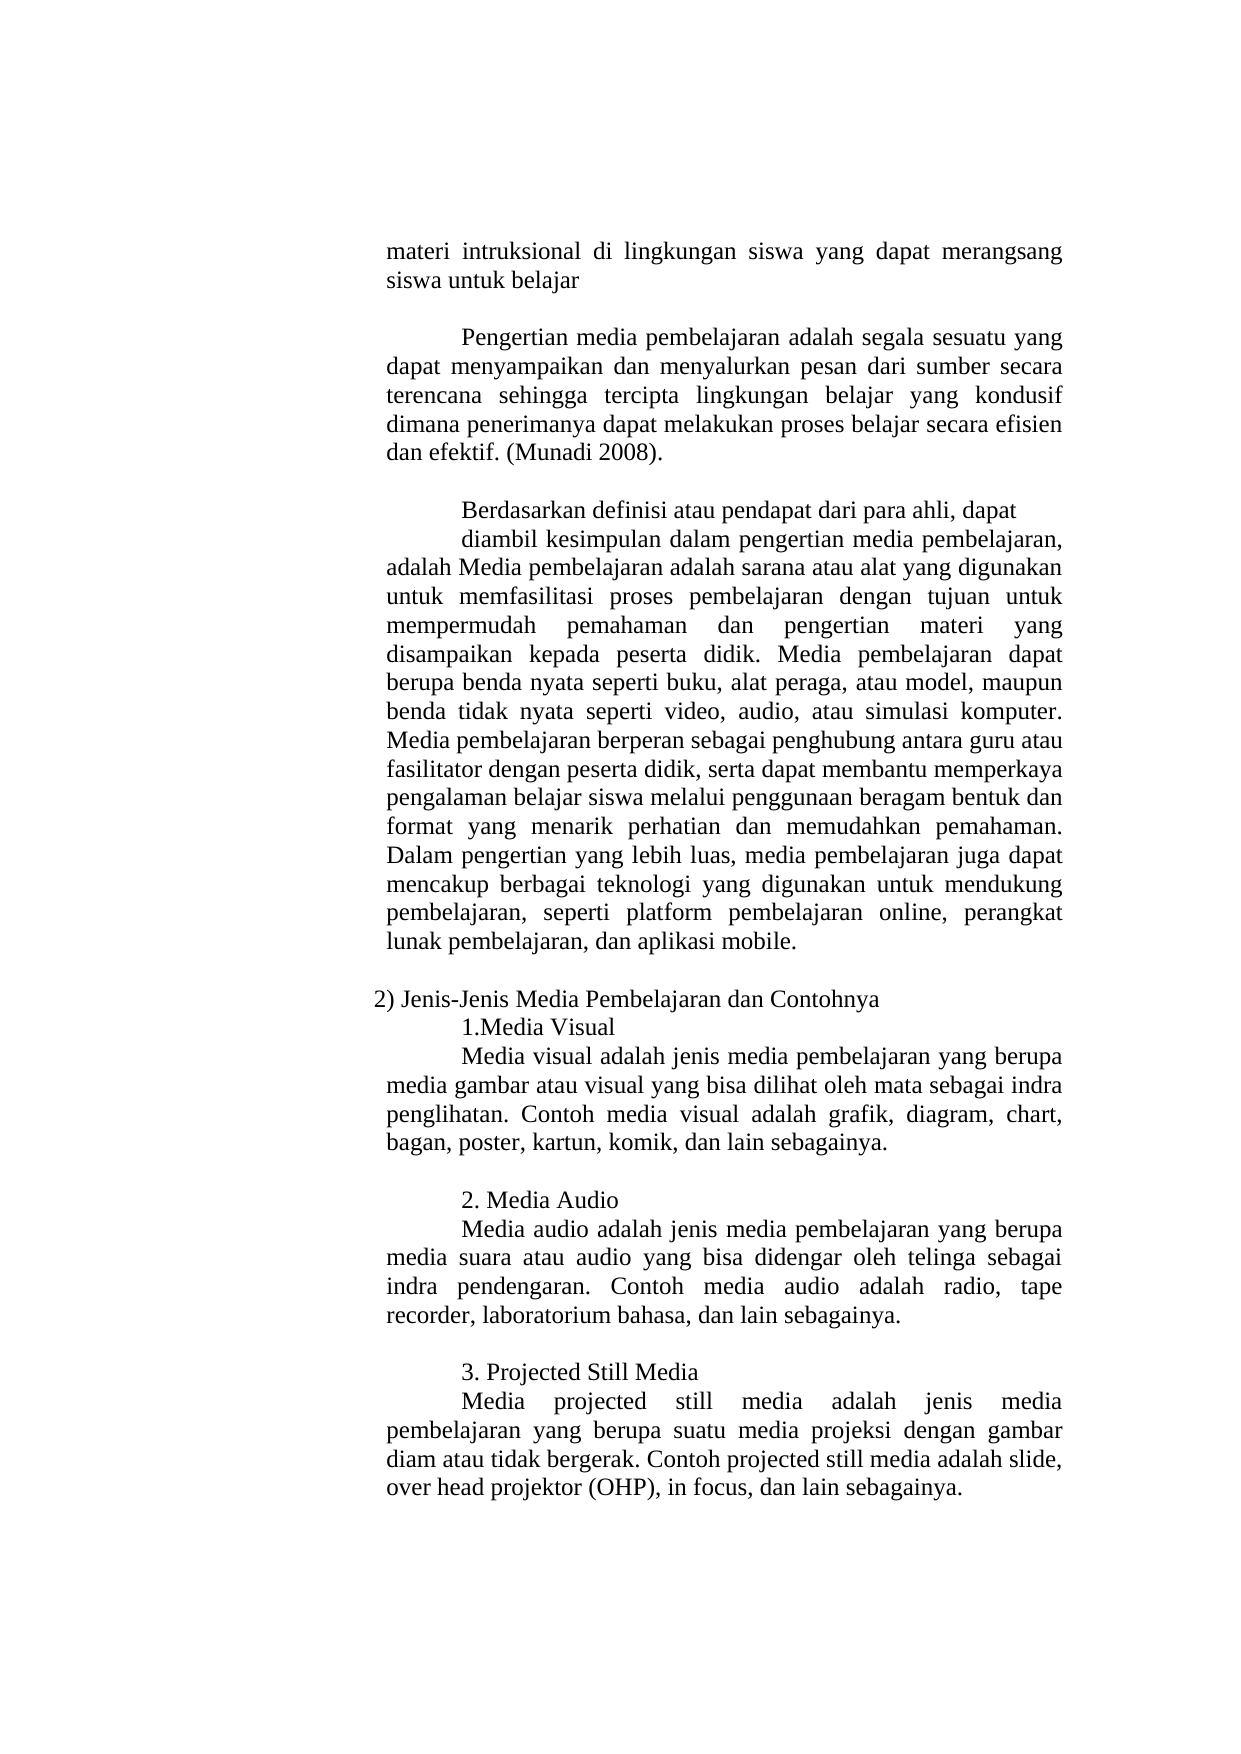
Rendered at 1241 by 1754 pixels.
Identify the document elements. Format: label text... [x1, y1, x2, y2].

text Media audio adalah jenis media pembelajaran yang berupa media suara atau audio yang bisa didengar oleh telinga sebagai indra pendengaran. Contoh media audio adalah radio, tape recorder, laboratorium bahasa, dan lain sebagainya. [386, 1214, 1063, 1329]
text Pengertian media pembelajaran adalah segala sesuatu yang dapat menyampaikan dan menyalurkan pesan dari sumber secara terencana sehingga tercipta lingkungan belajar yang kondusif dimana penerimanya dapat melakukan proses belajar secara efisien dan efektif. (Munadi 2008). [386, 322, 1063, 466]
text Media visual adalah jenis media pembelajaran yang berupa media gambar atau visual yang bisa dilihat oleh mata sebagai indra penglihatan. Contoh media visual adalah grafik, diagram, chart, bagan, poster, kartun, komik, dan lain sebagainya. [386, 1041, 1063, 1156]
text 3. Projected Still Media [386, 1357, 1063, 1386]
text diambil kesimpulan dalam pengertian media pembelajaran, adalah Media pembelajaran adalah sarana atau alat yang digunakan untuk memfasilitasi proses pembelajaran dengan tujuan untuk mempermudah pemahaman dan pengertian materi yang disampaikan kepada peserta didik. Media pembelajaran dapat berupa benda nyata seperti buku, alat peraga, atau model, maupun benda tidak nyata seperti video, audio, atau simulasi komputer. Media pembelajaran berperan sebagai penghubung antara guru atau fasilitator dengan peserta didik, serta dapat membantu memperkaya pengalaman belajar siswa melalui penggunaan beragam bentuk dan format yang menarik perhatian dan memudahkan pemahaman. Dalam pengertian yang lebih luas, media pembelajaran juga dapat mencakup berbagai teknologi yang digunakan untuk mendukung pembelajaran, seperti platform pembelajaran online, perangkat lunak pembelajaran, dan aplikasi mobile. [386, 524, 1063, 955]
text Berdasarkan definisi atau pendapat dari para ahli, dapat [386, 495, 1063, 524]
text Media projected still media adalah jenis media pembelajaran yang berupa suatu media projeksi dengan gambar diam atau tidak bergerak. Contoh projected still media adalah slide, over head projektor (OHP), in focus, dan lain sebagainya. [386, 1386, 1063, 1501]
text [386, 236, 1063, 294]
text 1.Media Visual [386, 1012, 1063, 1041]
text 2. Media Audio [386, 1185, 1063, 1214]
text 2) Jenis-Jenis Media Pembelajaran dan Contohnya [236, 984, 1063, 1012]
